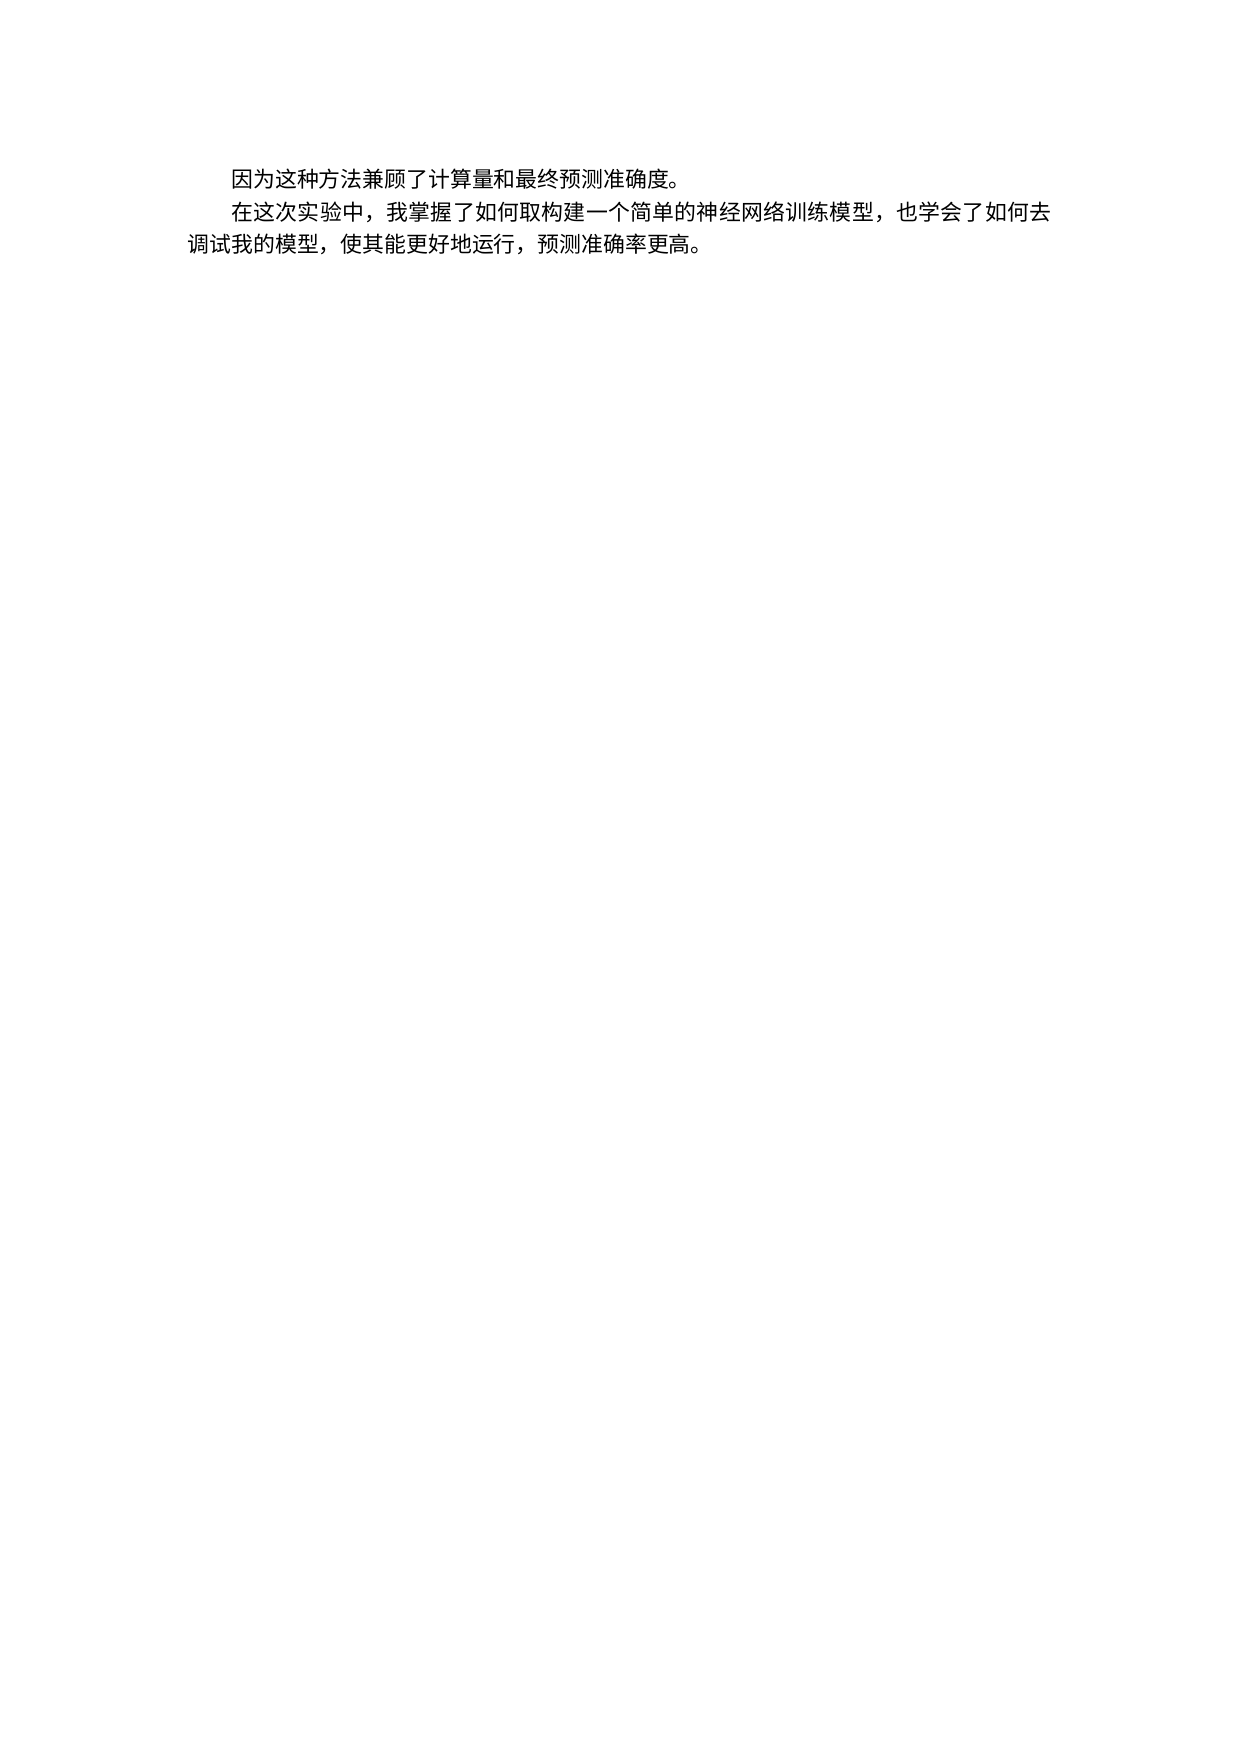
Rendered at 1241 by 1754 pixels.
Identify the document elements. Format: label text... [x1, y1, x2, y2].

list 因为这种方法兼顾了计算量和最终预测准确度。 [187, 162, 1053, 194]
list 在这次实验中，我掌握了如何取构建一个简单的神经网络训练模型，也学会了如何去调试我的模型，使其能更好地运行，预测准确率更高。 [187, 194, 1053, 259]
